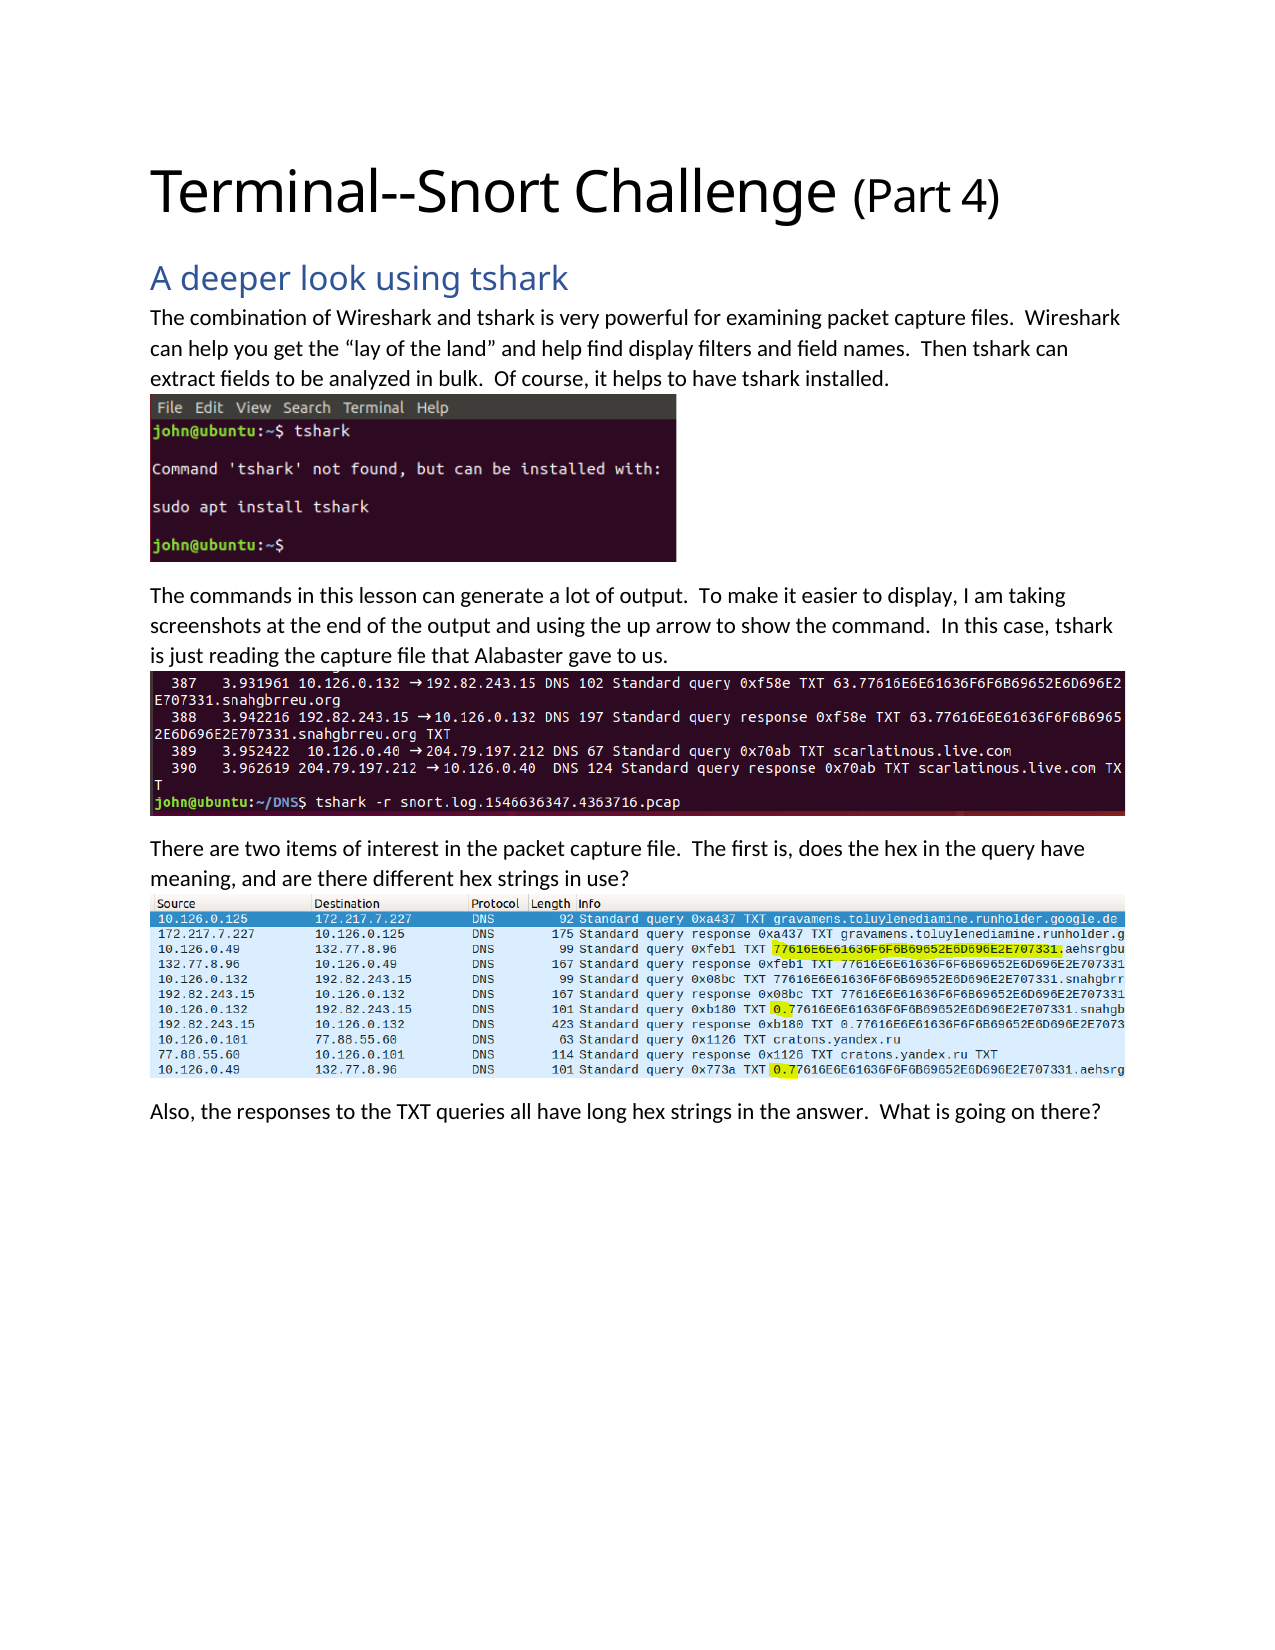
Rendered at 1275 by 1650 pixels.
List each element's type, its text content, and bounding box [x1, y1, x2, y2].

picture [150, 894, 1125, 1079]
title Terminal--Snort Challenge (Part 4) [150, 150, 1125, 229]
subtitle A deeper look using tshark [150, 254, 1125, 300]
picture [150, 671, 1125, 816]
text Also, the responses to the TXT queries all have long hex strings in the answer. What is going on there? [150, 1097, 1125, 1125]
text There are two items of interest in the packet capture file. The first is, does the hex in the query have meaning, and are there different hex strings in use? [150, 834, 1125, 894]
picture [150, 394, 677, 562]
text The commands in this lesson can generate a lot of output. To make it easier to display, I am taking screenshots at the end of the output and using the up arrow to show the command. In this case, tshark is just reading the capture file that Alabaster gave to us. [150, 581, 1125, 671]
